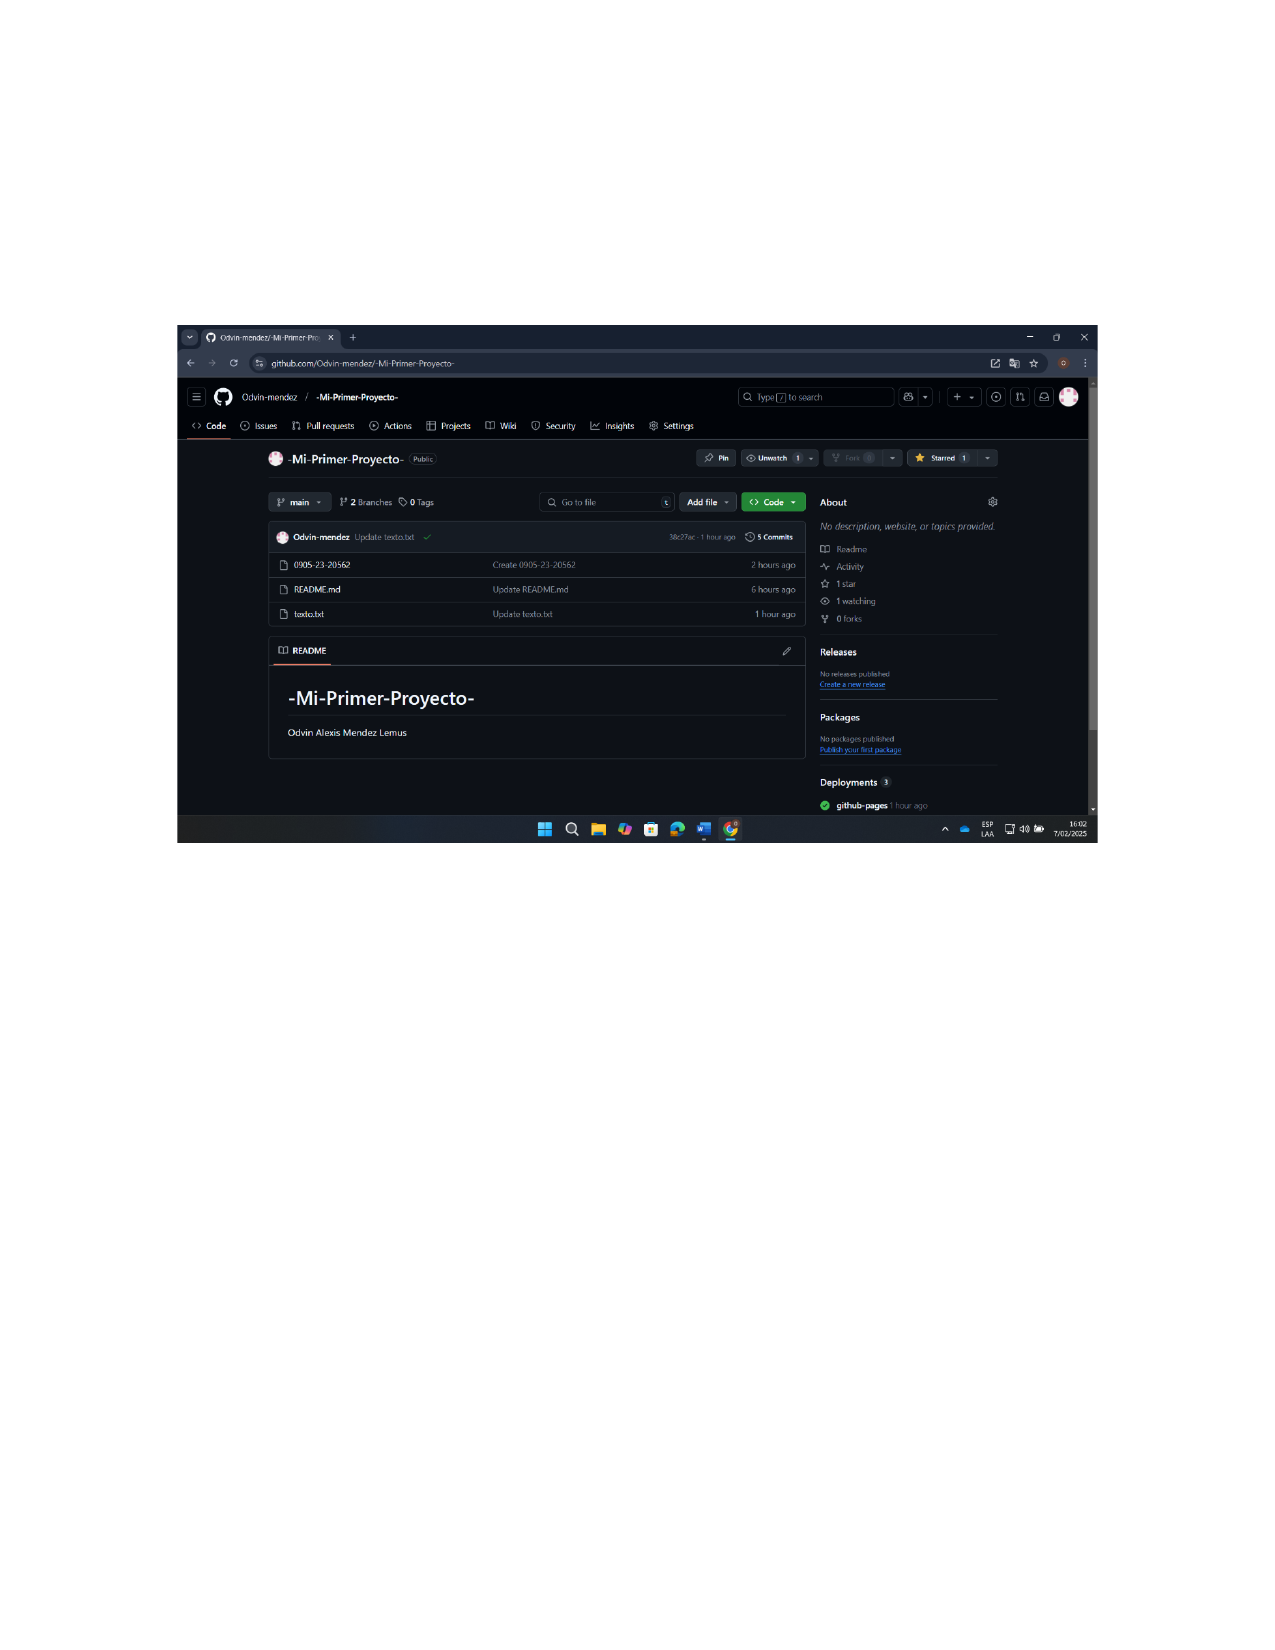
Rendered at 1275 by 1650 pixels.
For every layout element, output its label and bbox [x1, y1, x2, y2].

picture [177, 325, 1098, 843]
